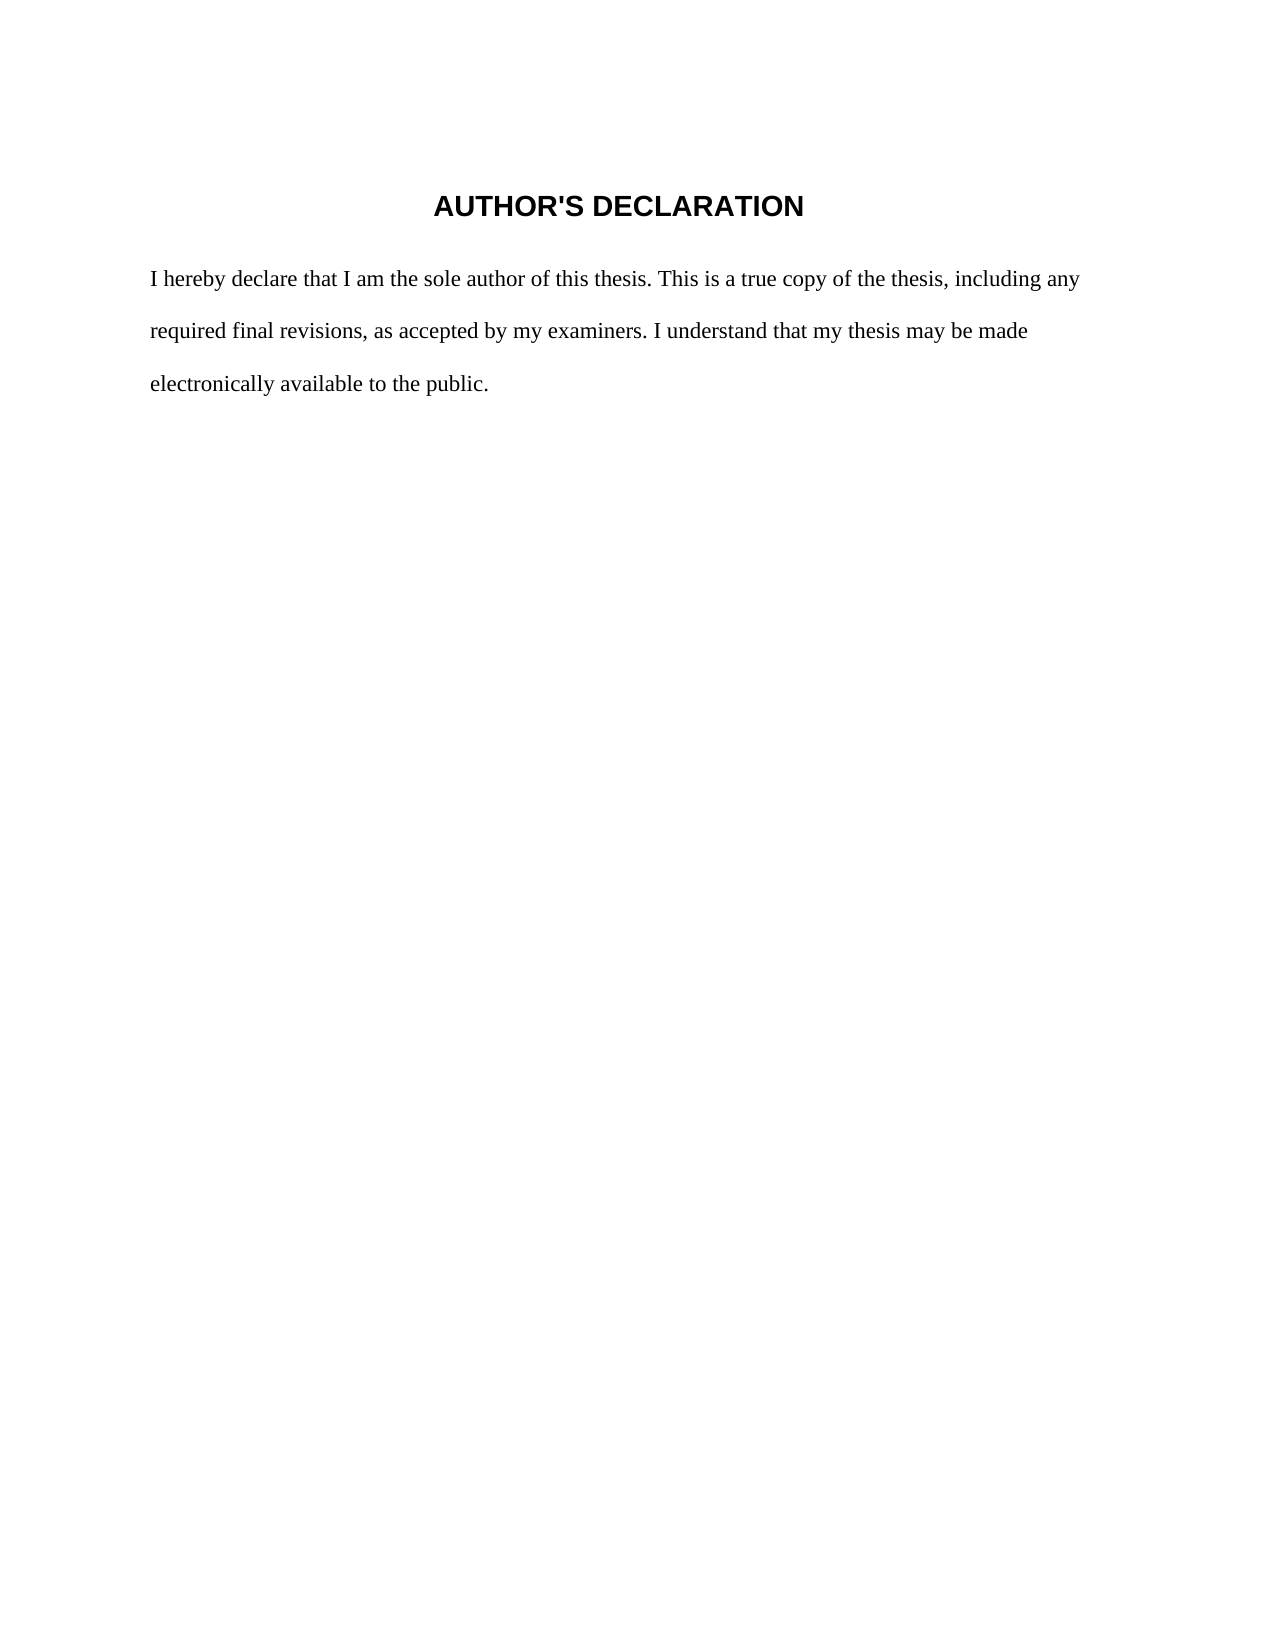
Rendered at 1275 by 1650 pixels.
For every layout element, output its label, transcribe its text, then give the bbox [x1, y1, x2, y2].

text AUTHOR'S DECLARATION [150, 189, 1087, 223]
text I hereby declare that I am the sole author of this thesis. This is a true copy of the thesis, including any required final revisions, as accepted by my examiners. I understand that my thesis may be made electronically available to the public. [150, 265, 1087, 397]
